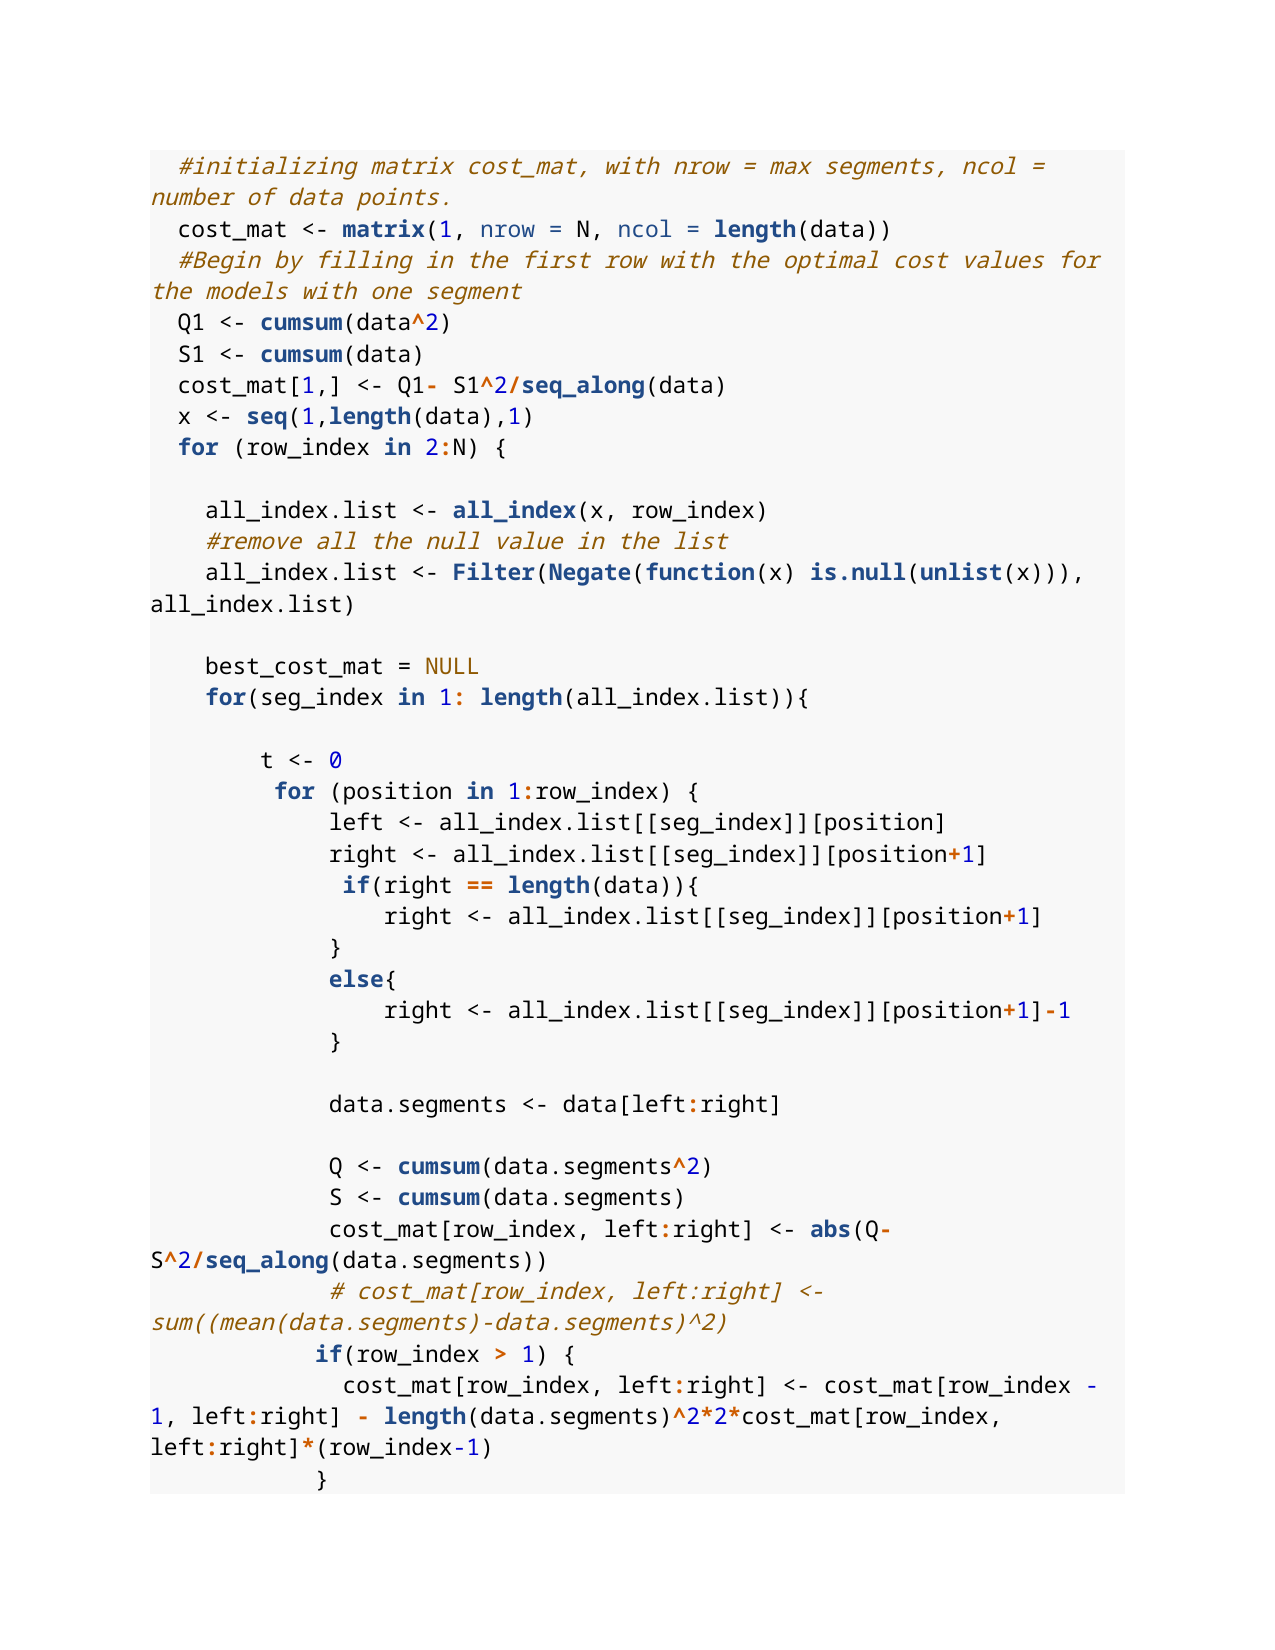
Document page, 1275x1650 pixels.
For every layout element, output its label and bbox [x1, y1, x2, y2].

text [150, 150, 1125, 1494]
